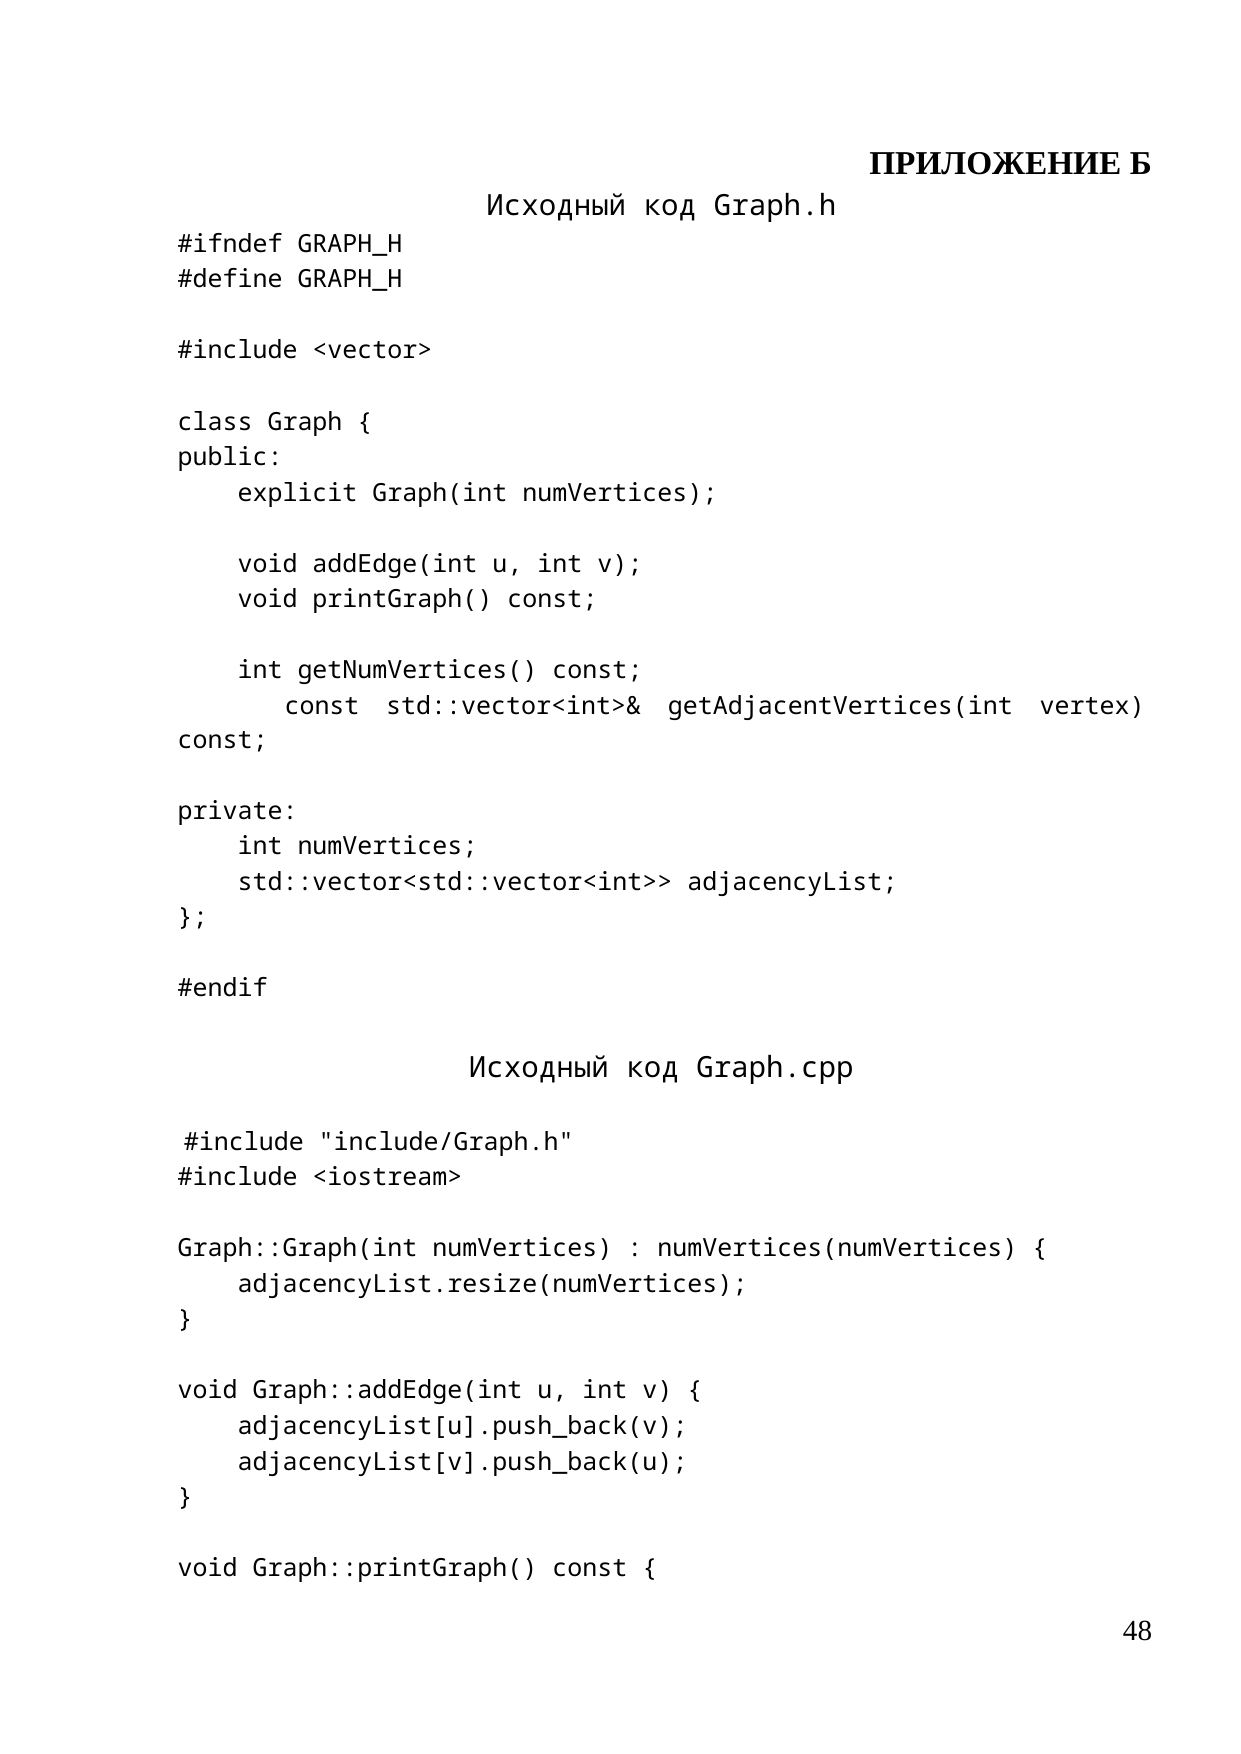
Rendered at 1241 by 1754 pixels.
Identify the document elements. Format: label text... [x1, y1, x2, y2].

text explicit Graph(int numVertices); [177, 474, 1144, 508]
text Исходный код Graph.h [177, 184, 1144, 224]
text #endif [177, 970, 1144, 1004]
text private: [177, 792, 1144, 827]
text public: [177, 439, 1144, 473]
text Graph::Graph(int numVertices) : numVertices(numVertices) { [177, 1230, 1144, 1264]
text Исходный код Graph.cpp [177, 1047, 1144, 1086]
text class Graph { [177, 403, 1144, 437]
subtitle ПРИЛОЖЕНИЕ Б [177, 143, 1152, 181]
text } [177, 1301, 1144, 1335]
text adjacencyList[v].push_back(u); [177, 1443, 1144, 1477]
text void printGraph() const; [177, 581, 1144, 615]
text void Graph::printGraph() const { [177, 1550, 1144, 1584]
text std::vector<std::vector<int>> adjacencyList; [177, 863, 1144, 898]
text } [177, 1479, 1144, 1513]
text #define GRAPH_H [177, 261, 1144, 295]
text adjacencyList[u].push_back(v); [177, 1408, 1144, 1442]
text void Graph::addEdge(int u, int v) { [177, 1372, 1144, 1406]
text int numVertices; [177, 828, 1144, 862]
text void addEdge(int u, int v); [177, 545, 1144, 579]
text int getNumVertices() const; [177, 652, 1144, 686]
text #include <vector> [177, 332, 1144, 366]
text #ifndef GRAPH_H [177, 226, 1144, 260]
text const std::vector<int>& getAdjacentVertices(int vertex) const; [177, 687, 1144, 756]
text adjacencyList.resize(numVertices); [177, 1266, 1144, 1299]
text #include <iostream> [177, 1159, 1144, 1193]
text #include "include/Graph.h" [177, 1123, 1144, 1157]
text }; [177, 899, 1144, 933]
